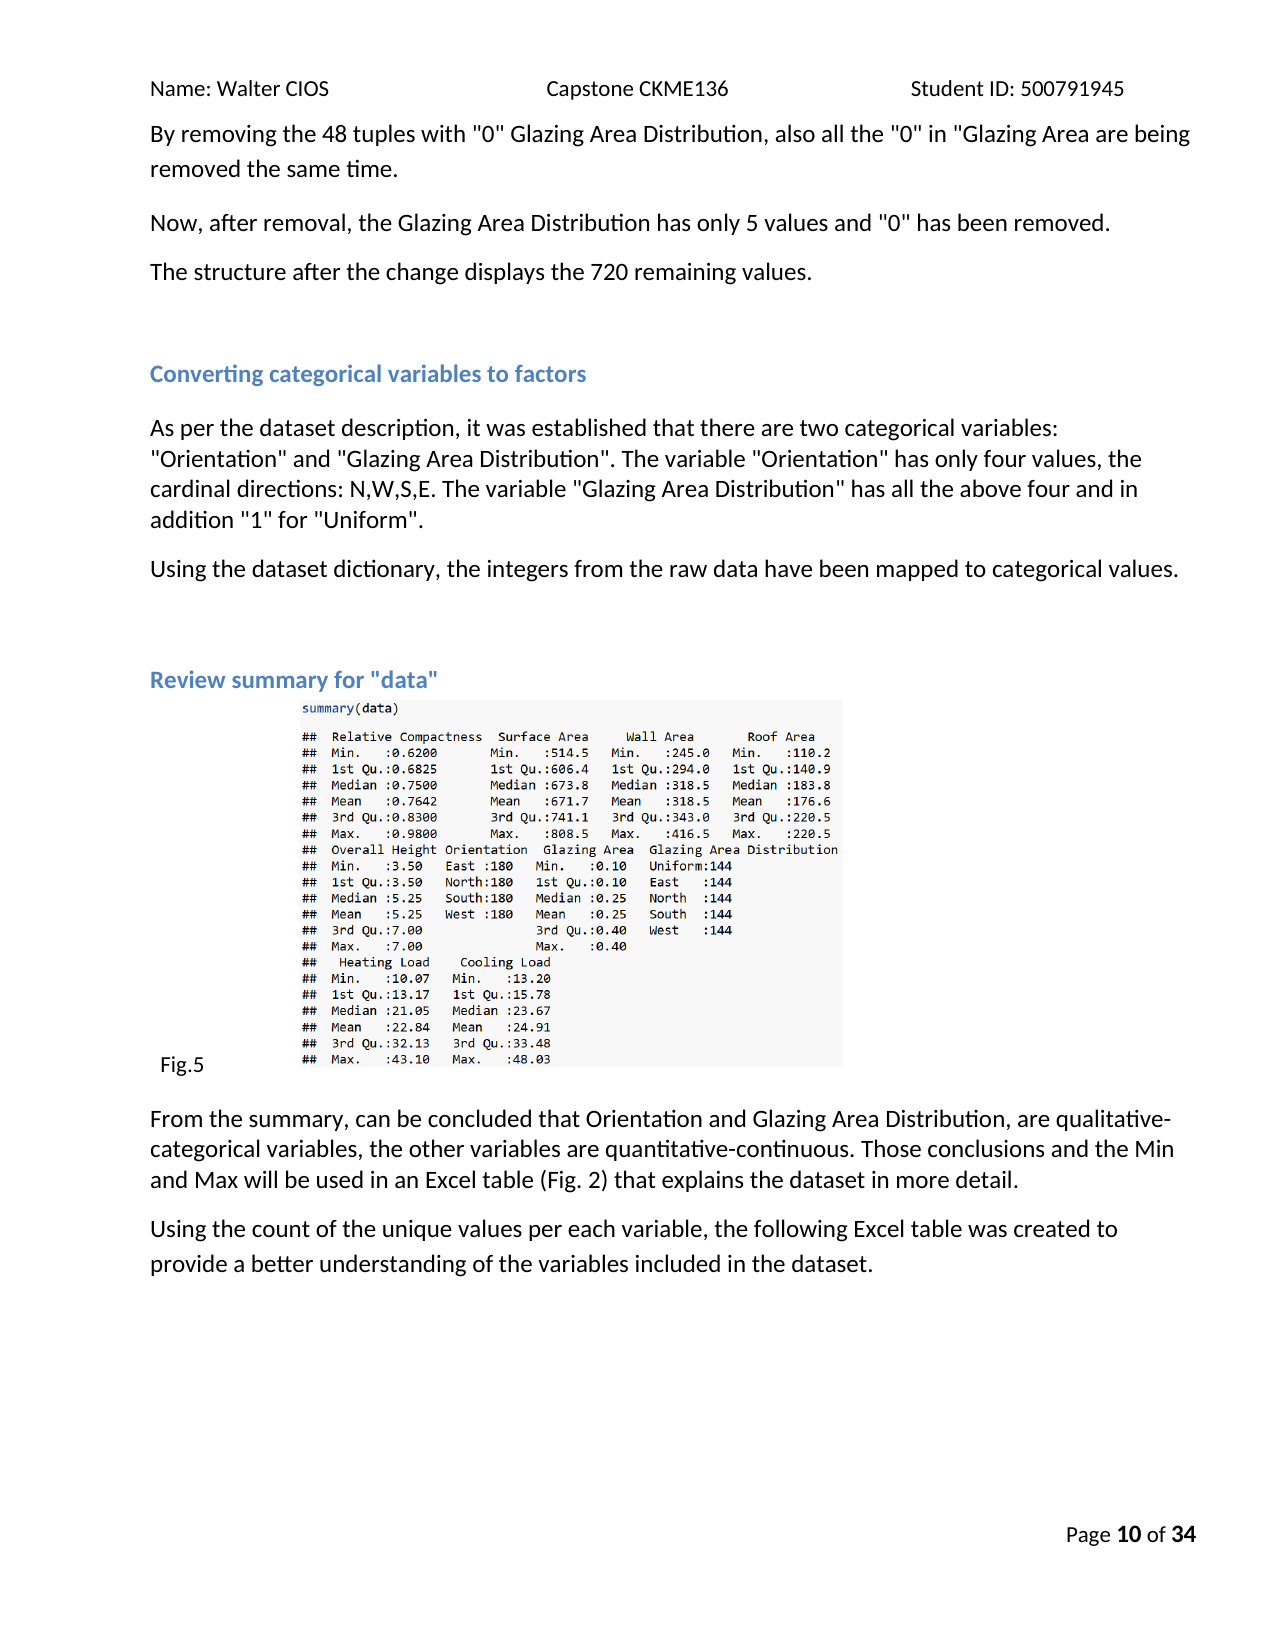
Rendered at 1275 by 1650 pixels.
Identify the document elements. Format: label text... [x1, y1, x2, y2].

text Using the count of the unique values per each variable, the following Excel table was created to provide a better understanding of the variables included in the dataset. [150, 1213, 1196, 1278]
picture [297, 699, 843, 1072]
text The structure after the change displays the 720 remaining values. [150, 256, 1196, 287]
subtitle Review summary for "data" [150, 665, 1196, 695]
text As per the dataset description, it was established that there are two categorical variables: "Orientation" and "Glazing Area Distribution". The variable "Orientation" has only four values, the cardinal directions: N,W,S,E. The variable "Glazing Area Distribution" has all the above four and in addition "1" for "Uniform". [150, 412, 1196, 534]
text By removing the 48 tuples with "0" Glazing Area Distribution, also all the "0" in "Glazing Area are being removed the same time. [150, 118, 1196, 184]
text From the summary, can be concluded that Orientation and Glazing Area Distribution, are qualitative-categorical variables, the other variables are quantitative-continuous. Those conclusions and the Min and Max will be used in an Excel table (Fig. 2) that explains the dataset in more detail. [150, 1103, 1196, 1194]
text Using the dataset dictionary, the integers from the raw data have been mapped to categorical values. [150, 553, 1196, 583]
text Now, after removal, the Glazing Area Distribution has only 5 values and "0" has been removed. [150, 207, 1196, 237]
subtitle Converting categorical variables to factors [150, 358, 1196, 389]
